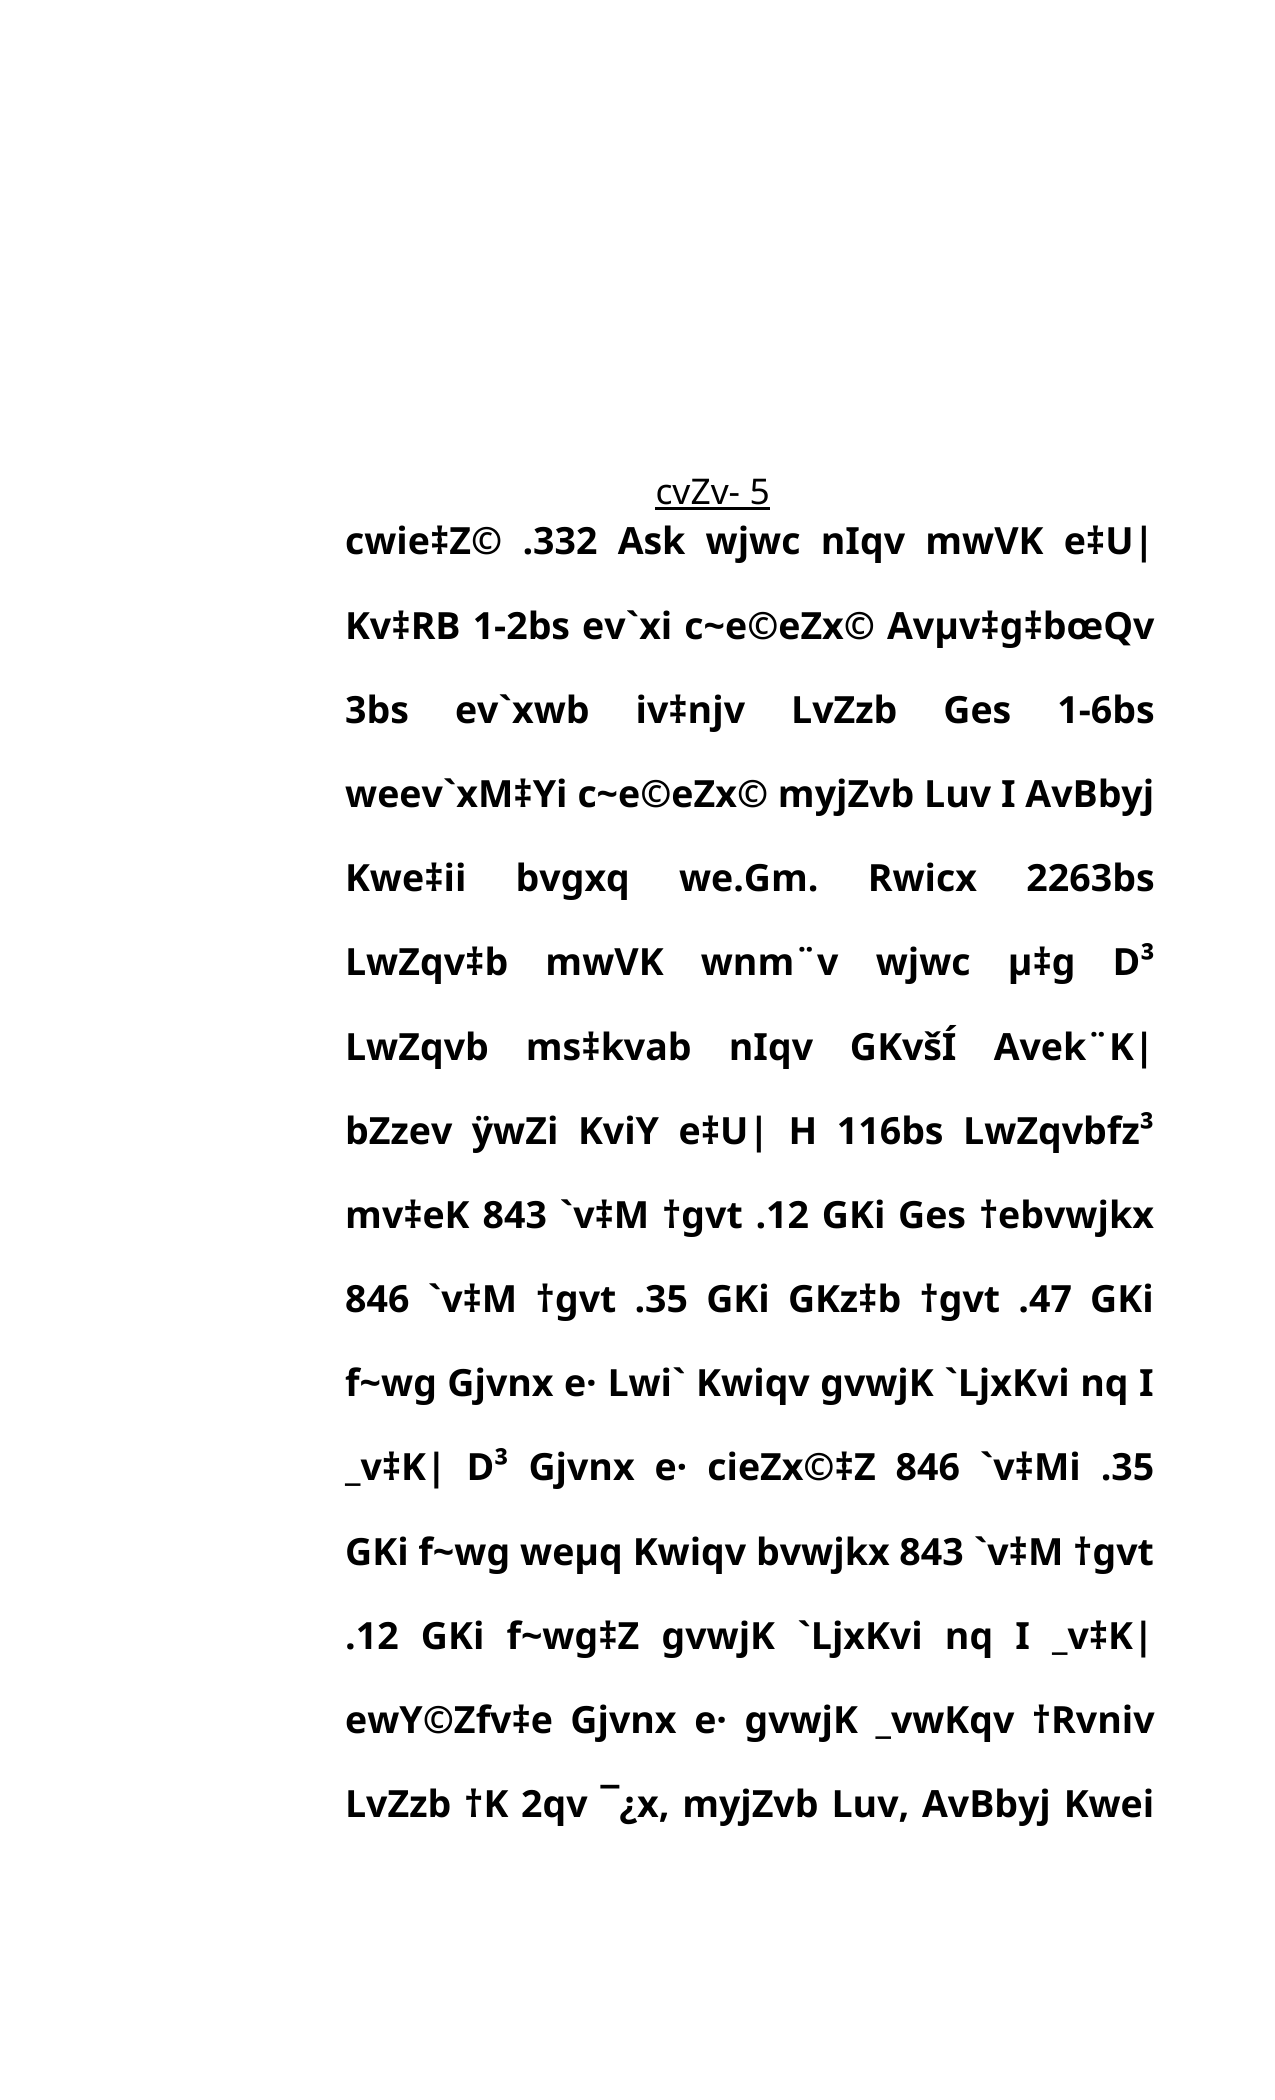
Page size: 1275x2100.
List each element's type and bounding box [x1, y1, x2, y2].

list [307, 515, 1155, 1828]
